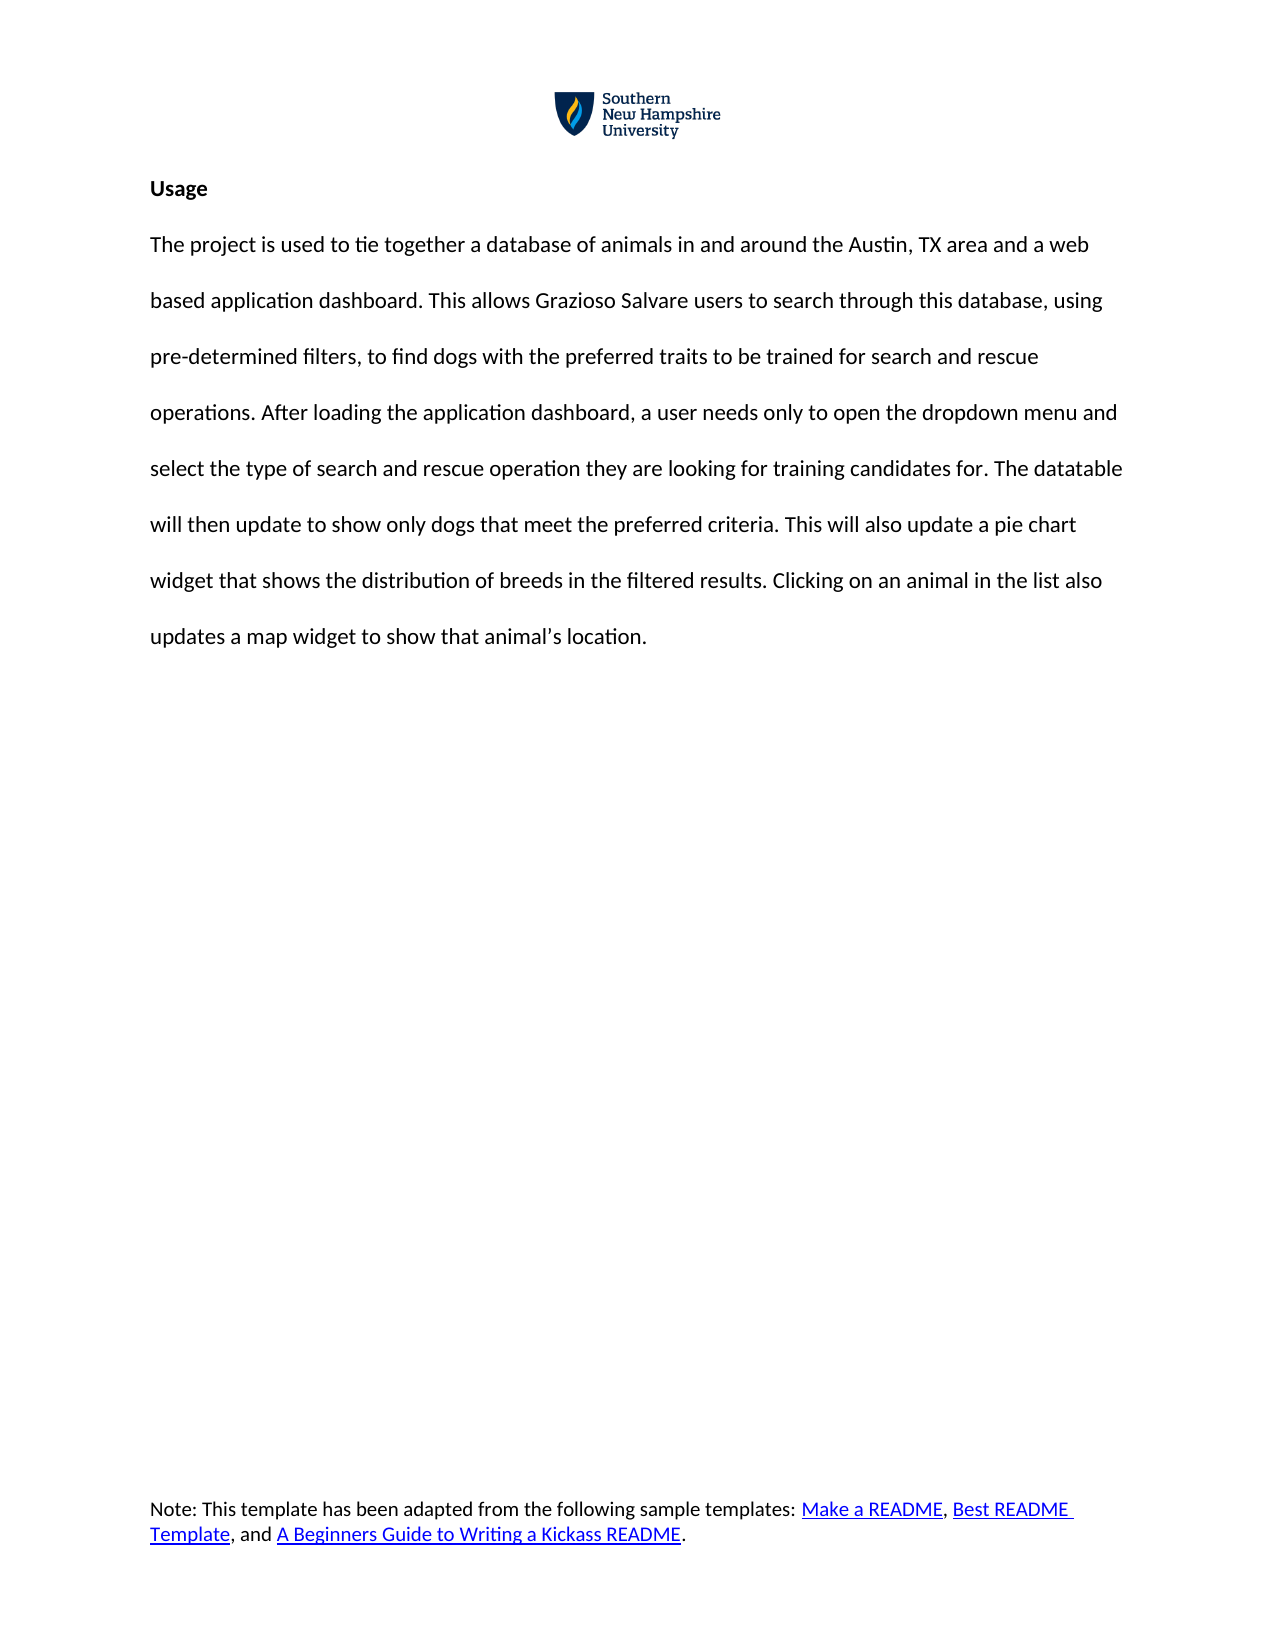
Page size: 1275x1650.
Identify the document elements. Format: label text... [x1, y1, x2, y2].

subtitle Usage [150, 174, 1125, 202]
picture [546, 75, 729, 154]
subtitle The project is used to tie together a database of animals in and around the Austin, TX area and a web based application dashboard. This allows Grazioso Salvare users to search through this database, using pre-determined filters, to find dogs with the preferred traits to be trained for search and rescue operations. After loading the application dashboard, a user needs only to open the dropdown menu and select the type of search and rescue operation they are looking for training candidates for. The datatable will then update to show only dogs that meet the preferred criteria. This will also update a pie chart widget that shows the distribution of breeds in the filtered results. Clicking on an animal in the list also updates a map widget to show that animal’s location. [150, 230, 1125, 650]
